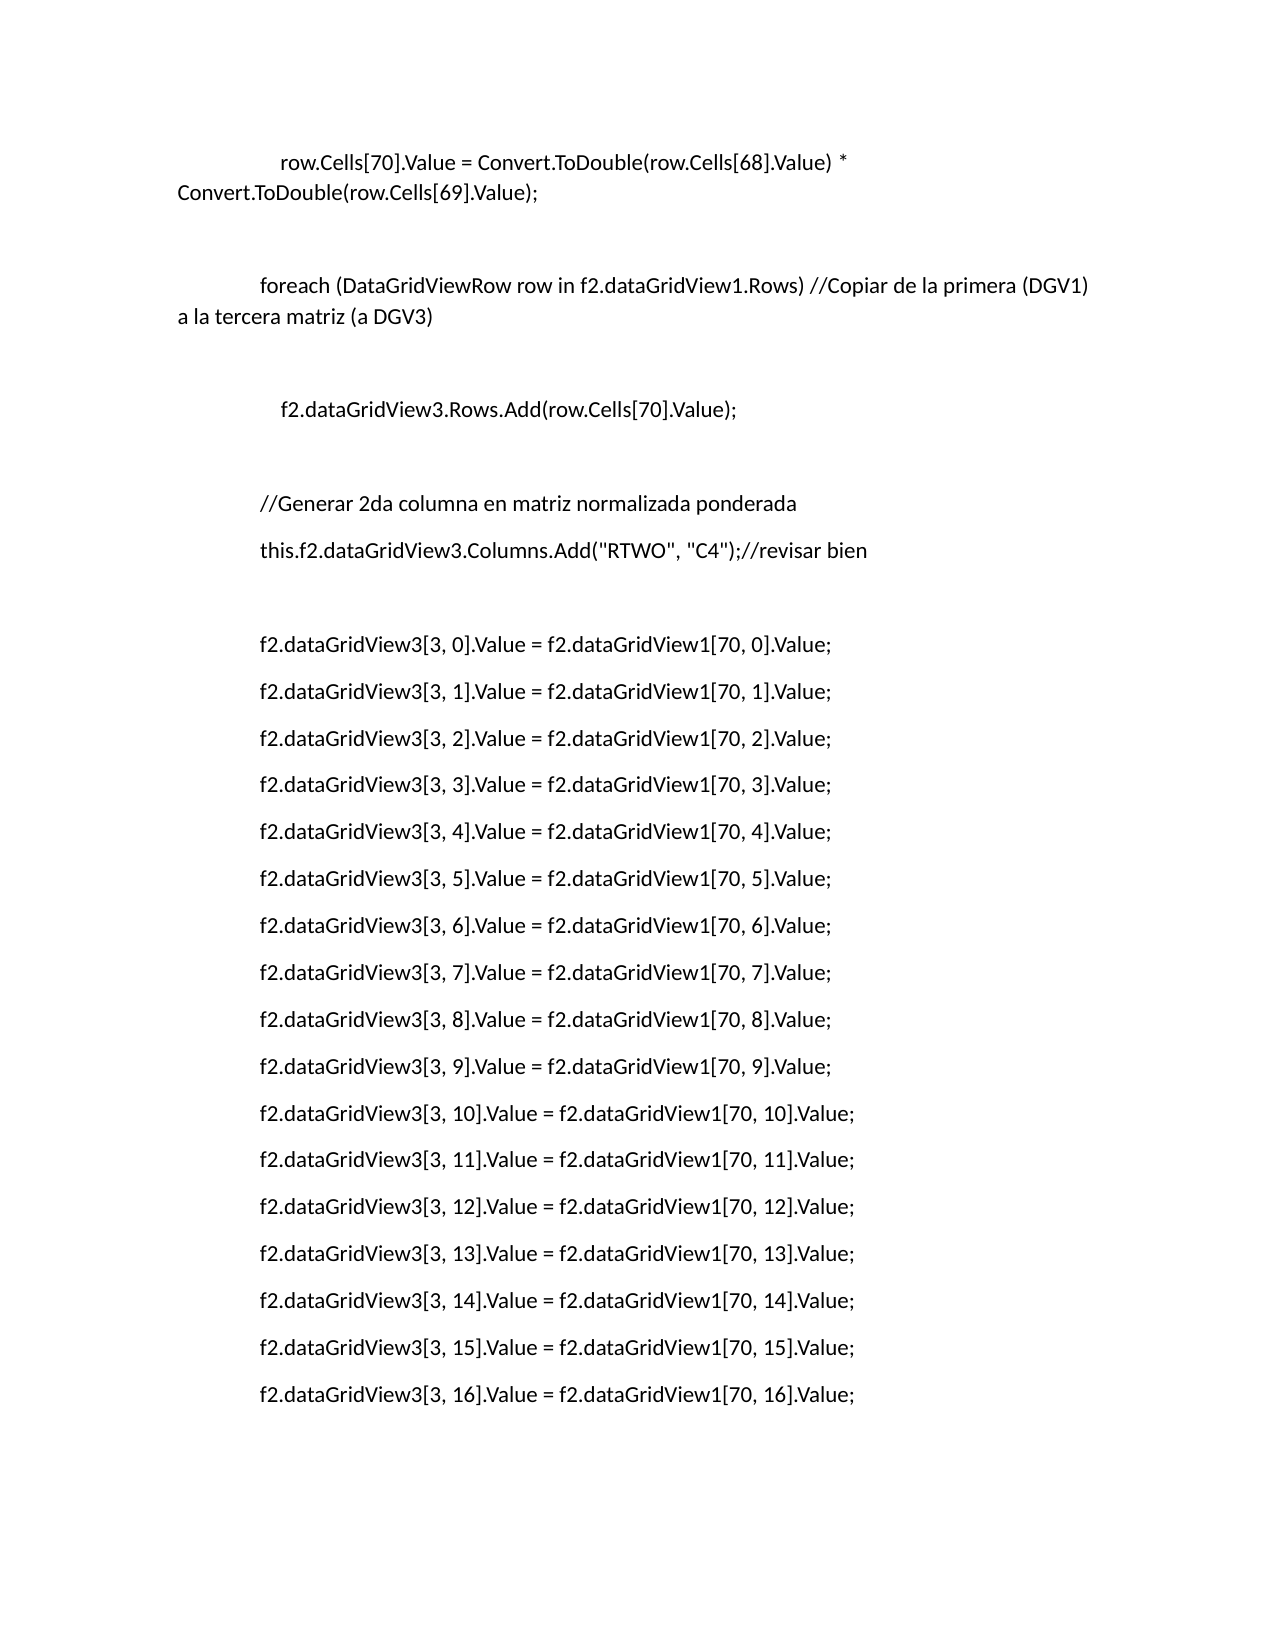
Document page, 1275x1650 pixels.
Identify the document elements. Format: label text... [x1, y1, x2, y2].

text f2.dataGridView3[3, 7].Value = f2.dataGridView1[70, 7].Value; [177, 958, 1098, 986]
text f2.dataGridView3[3, 12].Value = f2.dataGridView1[70, 12].Value; [177, 1192, 1098, 1220]
text f2.dataGridView3[3, 13].Value = f2.dataGridView1[70, 13].Value; [177, 1239, 1098, 1267]
text f2.dataGridView3[3, 8].Value = f2.dataGridView1[70, 8].Value; [177, 1005, 1098, 1033]
text f2.dataGridView3[3, 1].Value = f2.dataGridView1[70, 1].Value; [177, 677, 1098, 705]
text f2.dataGridView3[3, 3].Value = f2.dataGridView1[70, 3].Value; [177, 771, 1098, 798]
text f2.dataGridView3[3, 6].Value = f2.dataGridView1[70, 6].Value; [177, 911, 1098, 939]
text f2.dataGridView3[3, 5].Value = f2.dataGridView1[70, 5].Value; [177, 864, 1098, 892]
text f2.dataGridView3[3, 0].Value = f2.dataGridView1[70, 0].Value; [177, 630, 1098, 658]
text foreach (DataGridViewRow row in f2.dataGridView1.Rows) //Copiar de la primera (DGV1) a la tercera matriz (a DGV3) [177, 272, 1098, 330]
text this.f2.dataGridView3.Columns.Add("RTWO", "C4");//revisar bien [177, 536, 1098, 564]
text f2.dataGridView3[3, 9].Value = f2.dataGridView1[70, 9].Value; [177, 1052, 1098, 1080]
text f2.dataGridView3.Rows.Add(row.Cells[70].Value); [177, 396, 1098, 423]
text f2.dataGridView3[3, 15].Value = f2.dataGridView1[70, 15].Value; [177, 1333, 1098, 1361]
text f2.dataGridView3[3, 16].Value = f2.dataGridView1[70, 16].Value; [177, 1380, 1098, 1408]
text f2.dataGridView3[3, 2].Value = f2.dataGridView1[70, 2].Value; [177, 724, 1098, 752]
text f2.dataGridView3[3, 4].Value = f2.dataGridView1[70, 4].Value; [177, 817, 1098, 845]
text f2.dataGridView3[3, 11].Value = f2.dataGridView1[70, 11].Value; [177, 1146, 1098, 1173]
text f2.dataGridView3[3, 14].Value = f2.dataGridView1[70, 14].Value; [177, 1286, 1098, 1314]
text //Generar 2da columna en matriz normalizada ponderada [177, 489, 1098, 517]
text row.Cells[70].Value = Convert.ToDouble(row.Cells[68].Value) * Convert.ToDouble(row.Cells[69].Value); [177, 148, 1098, 206]
text f2.dataGridView3[3, 10].Value = f2.dataGridView1[70, 10].Value; [177, 1099, 1098, 1127]
